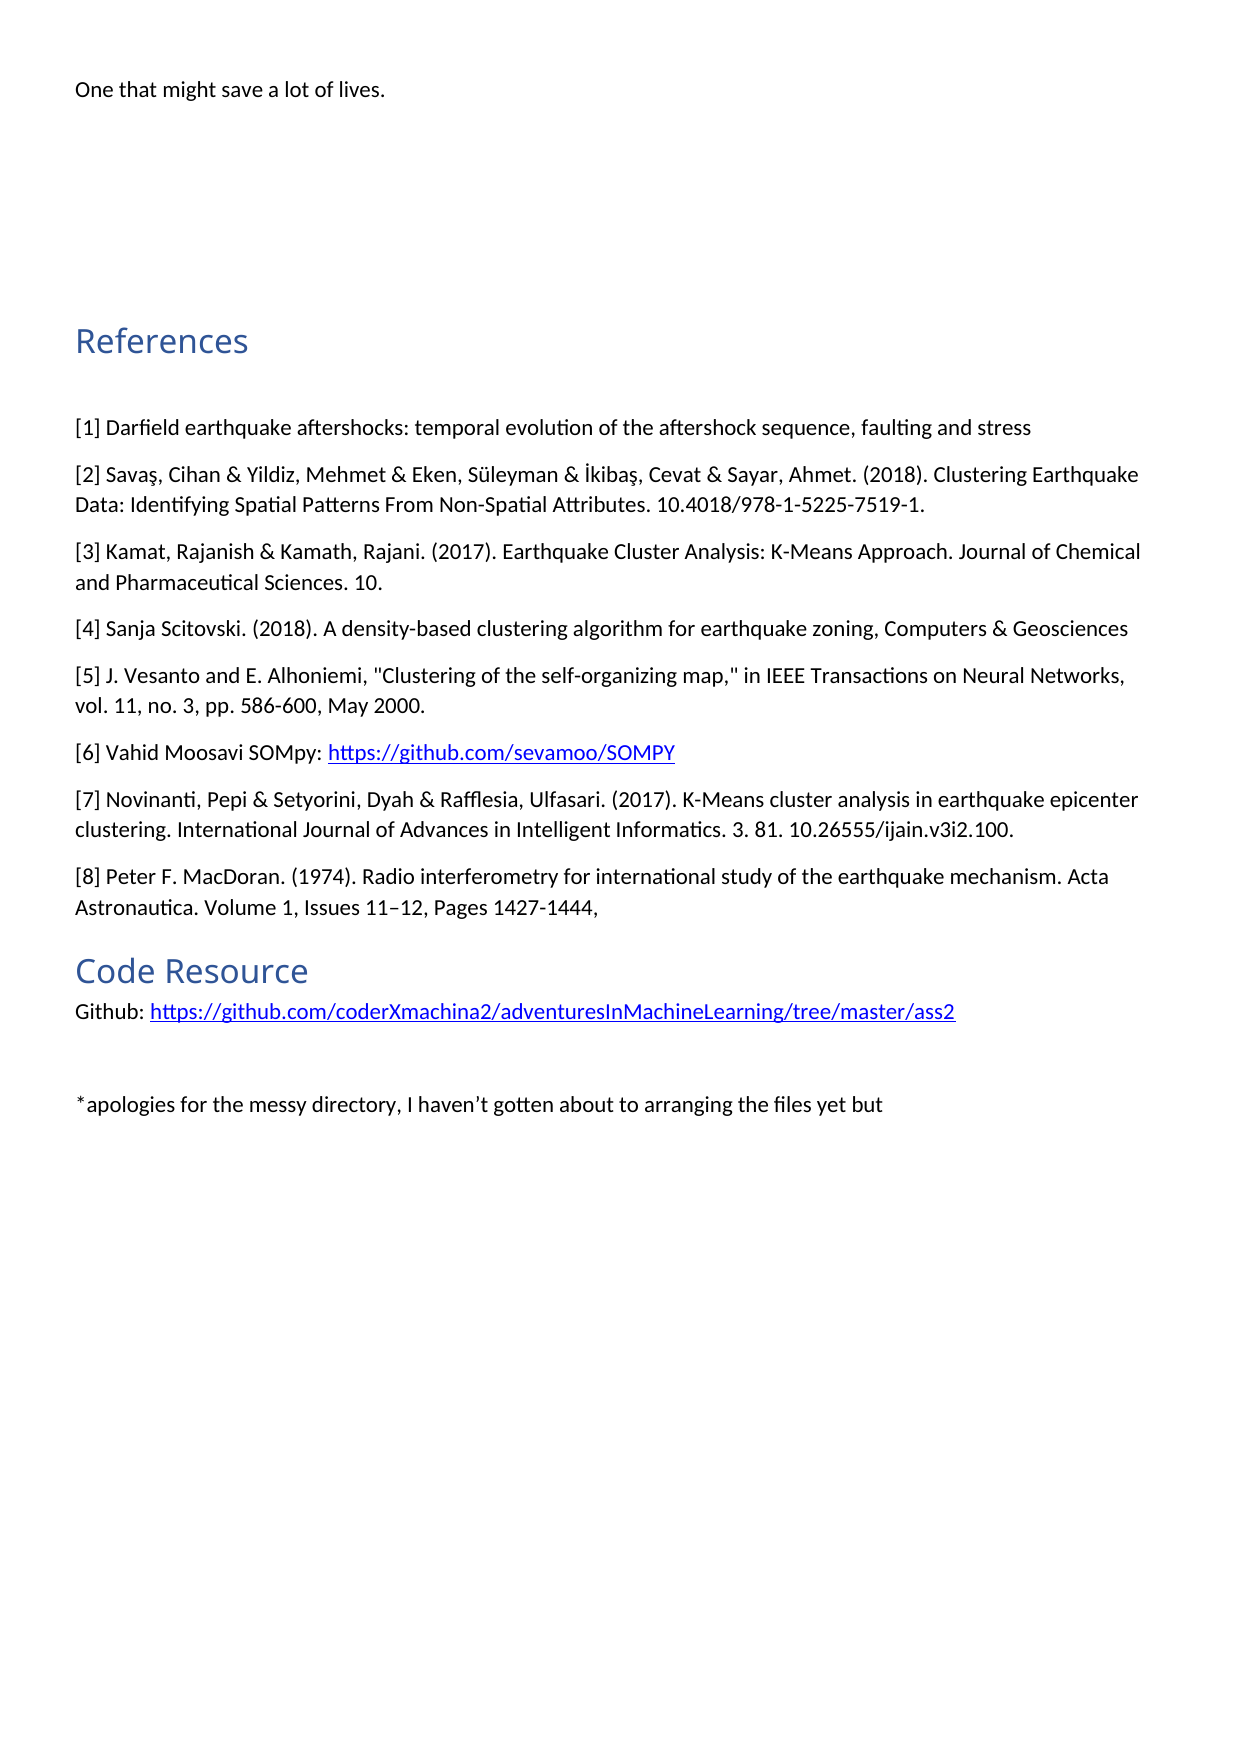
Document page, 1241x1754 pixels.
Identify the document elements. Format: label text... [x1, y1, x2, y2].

subtitle References [75, 318, 1165, 363]
text Github: https://github.com/coderXmachina2/adventuresInMachineLearning/tree/master/ass2 [75, 997, 1165, 1025]
text [2] Savaş, Cihan & Yildiz, Mehmet & Eken, Süleyman & İkibaş, Cevat & Sayar, Ahmet. (2018). Clustering Earthquake Data: Identifying Spatial Patterns From Non-Spatial Attributes. 10.4018/978-1-5225-7519-1. [75, 460, 1165, 519]
text [5] J. Vesanto and E. Alhoniemi, "Clustering of the self-organizing map," in IEEE Transactions on Neural Networks, vol. 11, no. 3, pp. 586-600, May 2000. [75, 661, 1165, 720]
text [6] Vahid Moosavi SOMpy: https://github.com/sevamoo/SOMPY [75, 738, 1165, 767]
text [8] Peter F. MacDoran. (1974). Radio interferometry for international study of the earthquake mechanism. Acta Astronautica. Volume 1, Issues 11–12, Pages 1427-1444, [75, 862, 1165, 921]
text *apologies for the messy directory, I haven’t gotten about to arranging the files yet but [75, 1091, 1165, 1119]
text One that might save a lot of lives. [75, 75, 1165, 103]
text [1] Darfield earthquake aftershocks: temporal evolution of the aftershock sequence, faulting and stress [75, 413, 1165, 442]
text [3] Kamat, Rajanish & Kamath, Rajani. (2017). Earthquake Cluster Analysis: K-Means Approach. Journal of Chemical and Pharmaceutical Sciences. 10. [75, 537, 1165, 596]
subtitle Code Resource [75, 948, 1165, 993]
text [4] Sanja Scitovski. (2018). A density-based clustering algorithm for earthquake zoning, Computers & Geosciences [75, 614, 1165, 643]
text [7] Novinanti, Pepi & Setyorini, Dyah & Rafflesia, Ulfasari. (2017). K-Means cluster analysis in earthquake epicenter clustering. International Journal of Advances in Intelligent Informatics. 3. 81. 10.26555/ijain.v3i2.100. [75, 785, 1165, 844]
